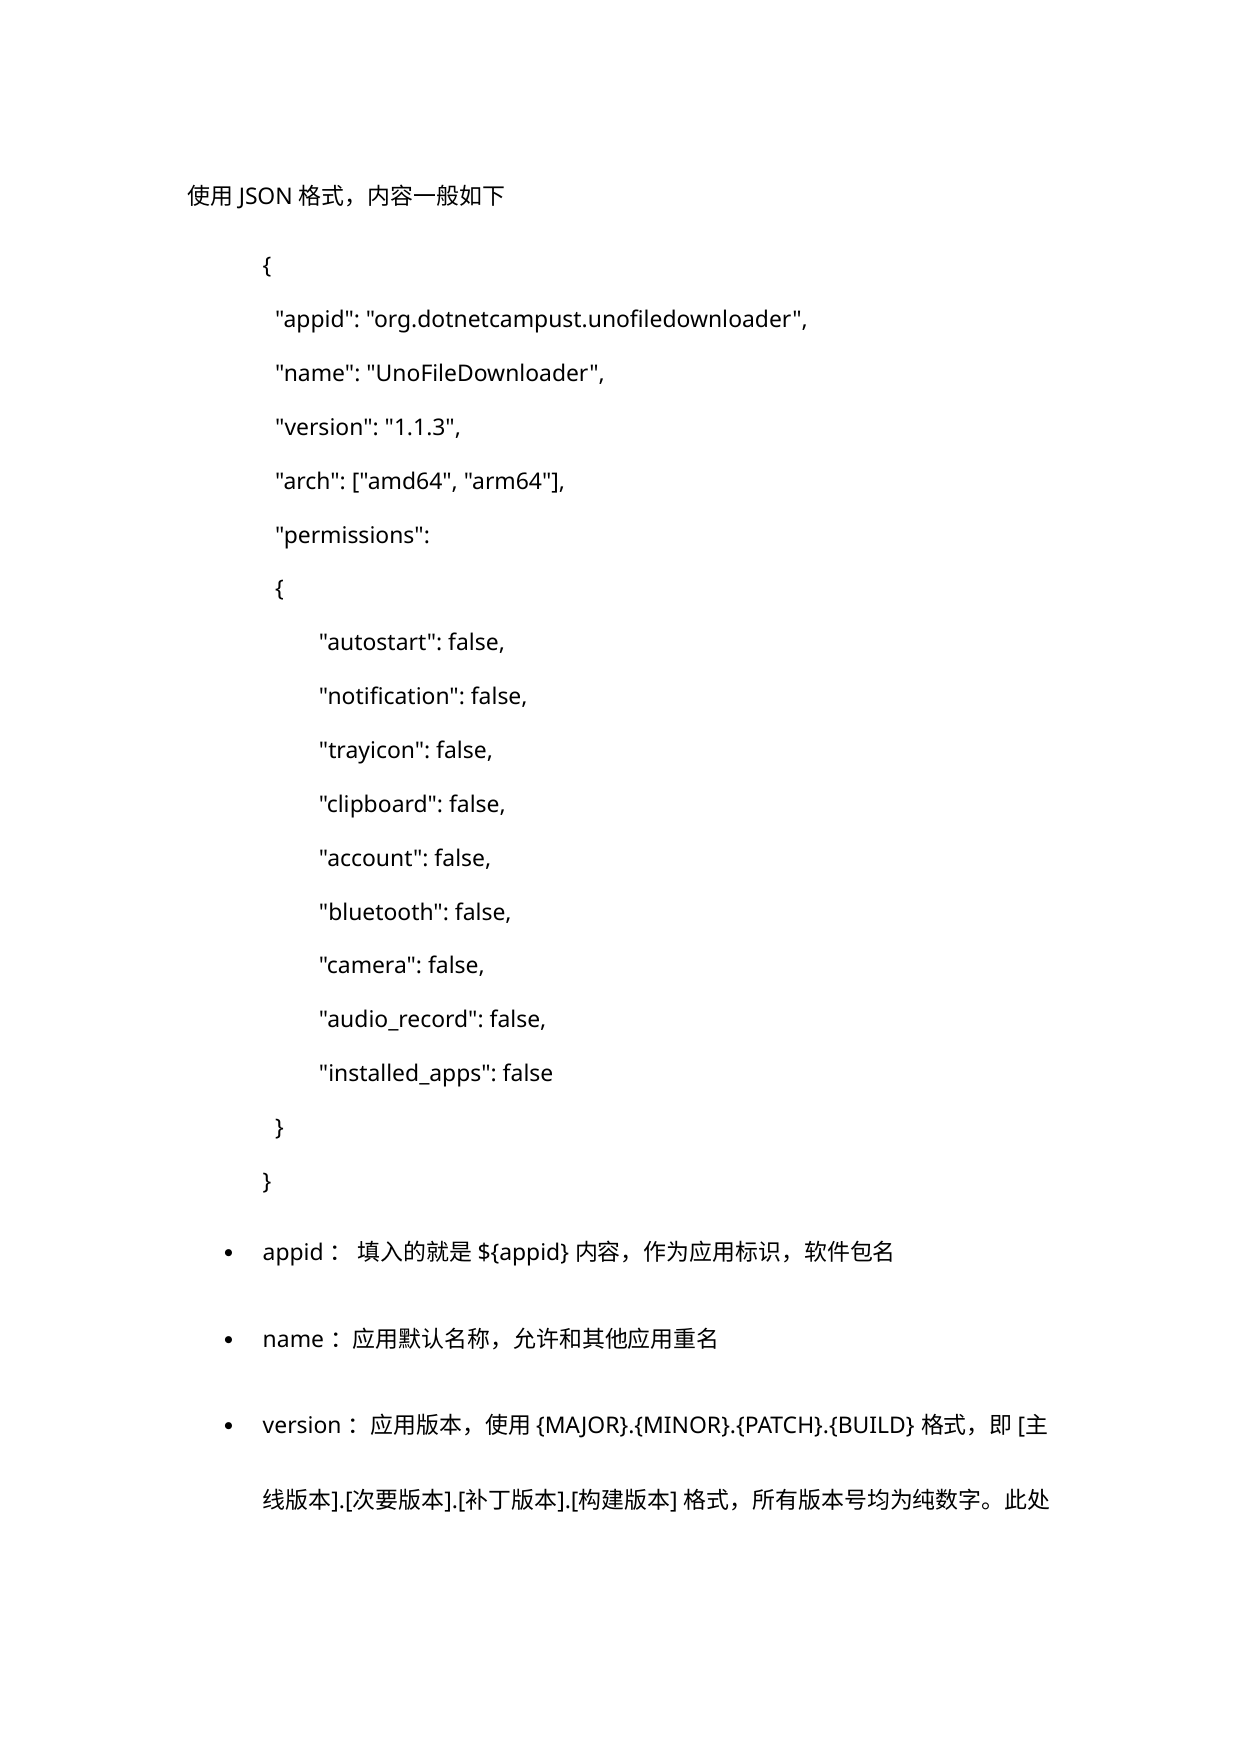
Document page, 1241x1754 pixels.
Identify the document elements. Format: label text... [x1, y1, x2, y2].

text "audio_record": false, [262, 1003, 1053, 1035]
text "appid": "org.dotnetcampust.unofiledownloader", [262, 302, 1053, 335]
text "clipboard": false, [262, 787, 1053, 820]
text "arch": ["amd64", "arm64"], [262, 464, 1053, 497]
text "trayicon": false, [262, 733, 1053, 766]
text "version": "1.1.3", [262, 410, 1053, 443]
text "permissions": [262, 518, 1053, 550]
text } [262, 1110, 1053, 1143]
text } [262, 1164, 1053, 1197]
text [187, 162, 1053, 227]
text "bluetooth": false, [262, 895, 1053, 927]
text "camera": false, [262, 949, 1053, 981]
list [225, 1391, 1053, 1531]
list appid ： 填入的就是 ${appid} 内容，作为应用标识，软件包名 [225, 1218, 1053, 1283]
text { [262, 249, 1053, 281]
text { [262, 572, 1053, 604]
list name ：应用默认名称，允许和其他应用重名 [225, 1305, 1053, 1370]
text "autostart": false, [262, 626, 1053, 658]
text "account": false, [262, 841, 1053, 873]
text "installed_apps": false [262, 1056, 1053, 1089]
text "notification": false, [262, 679, 1053, 712]
text "name": "UnoFileDownloader", [262, 356, 1053, 389]
